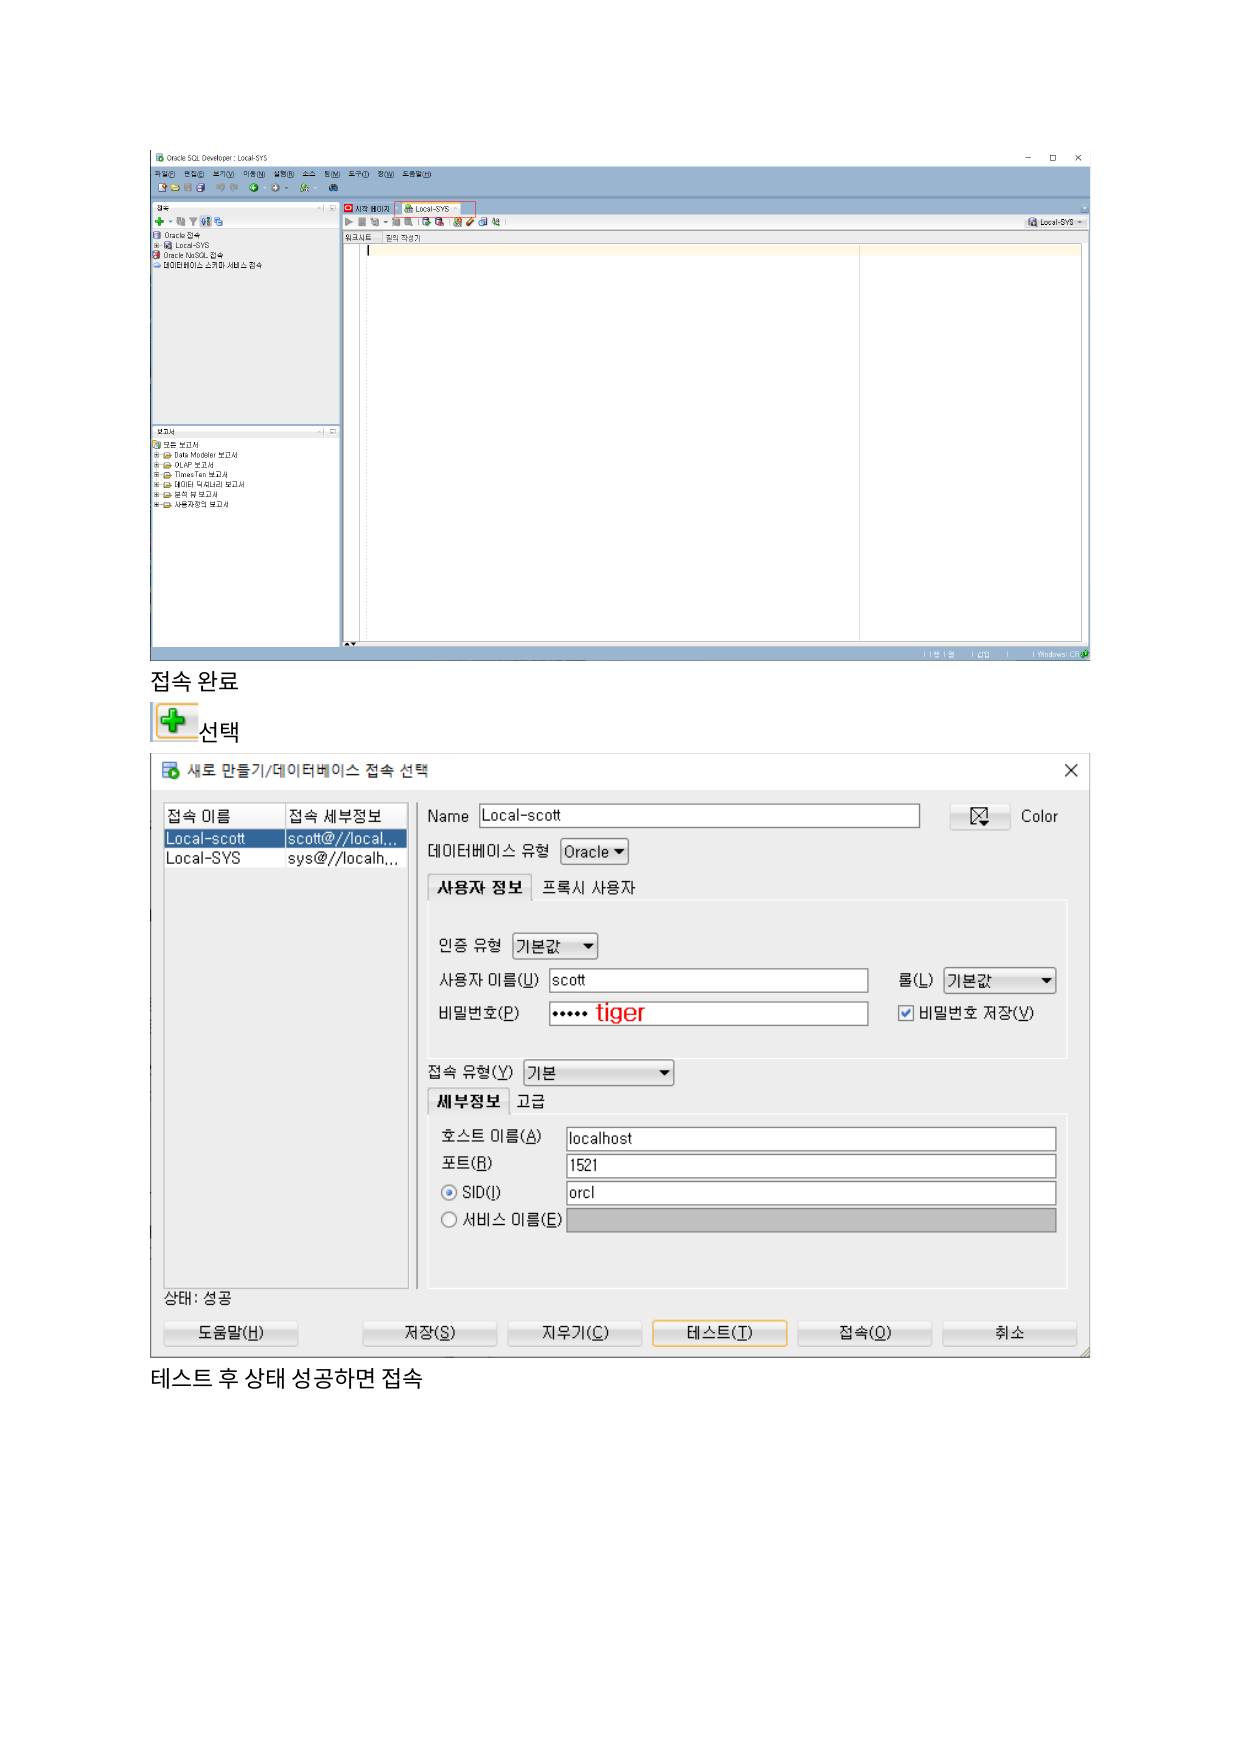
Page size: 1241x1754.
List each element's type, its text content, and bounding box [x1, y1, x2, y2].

text 접속 완료 [150, 664, 1090, 697]
picture [150, 702, 199, 742]
text 선택 [150, 702, 1090, 748]
picture [150, 753, 1091, 1358]
text 테스트 후 상태 성공하면 접속 [150, 1361, 1090, 1394]
picture [150, 150, 1091, 661]
